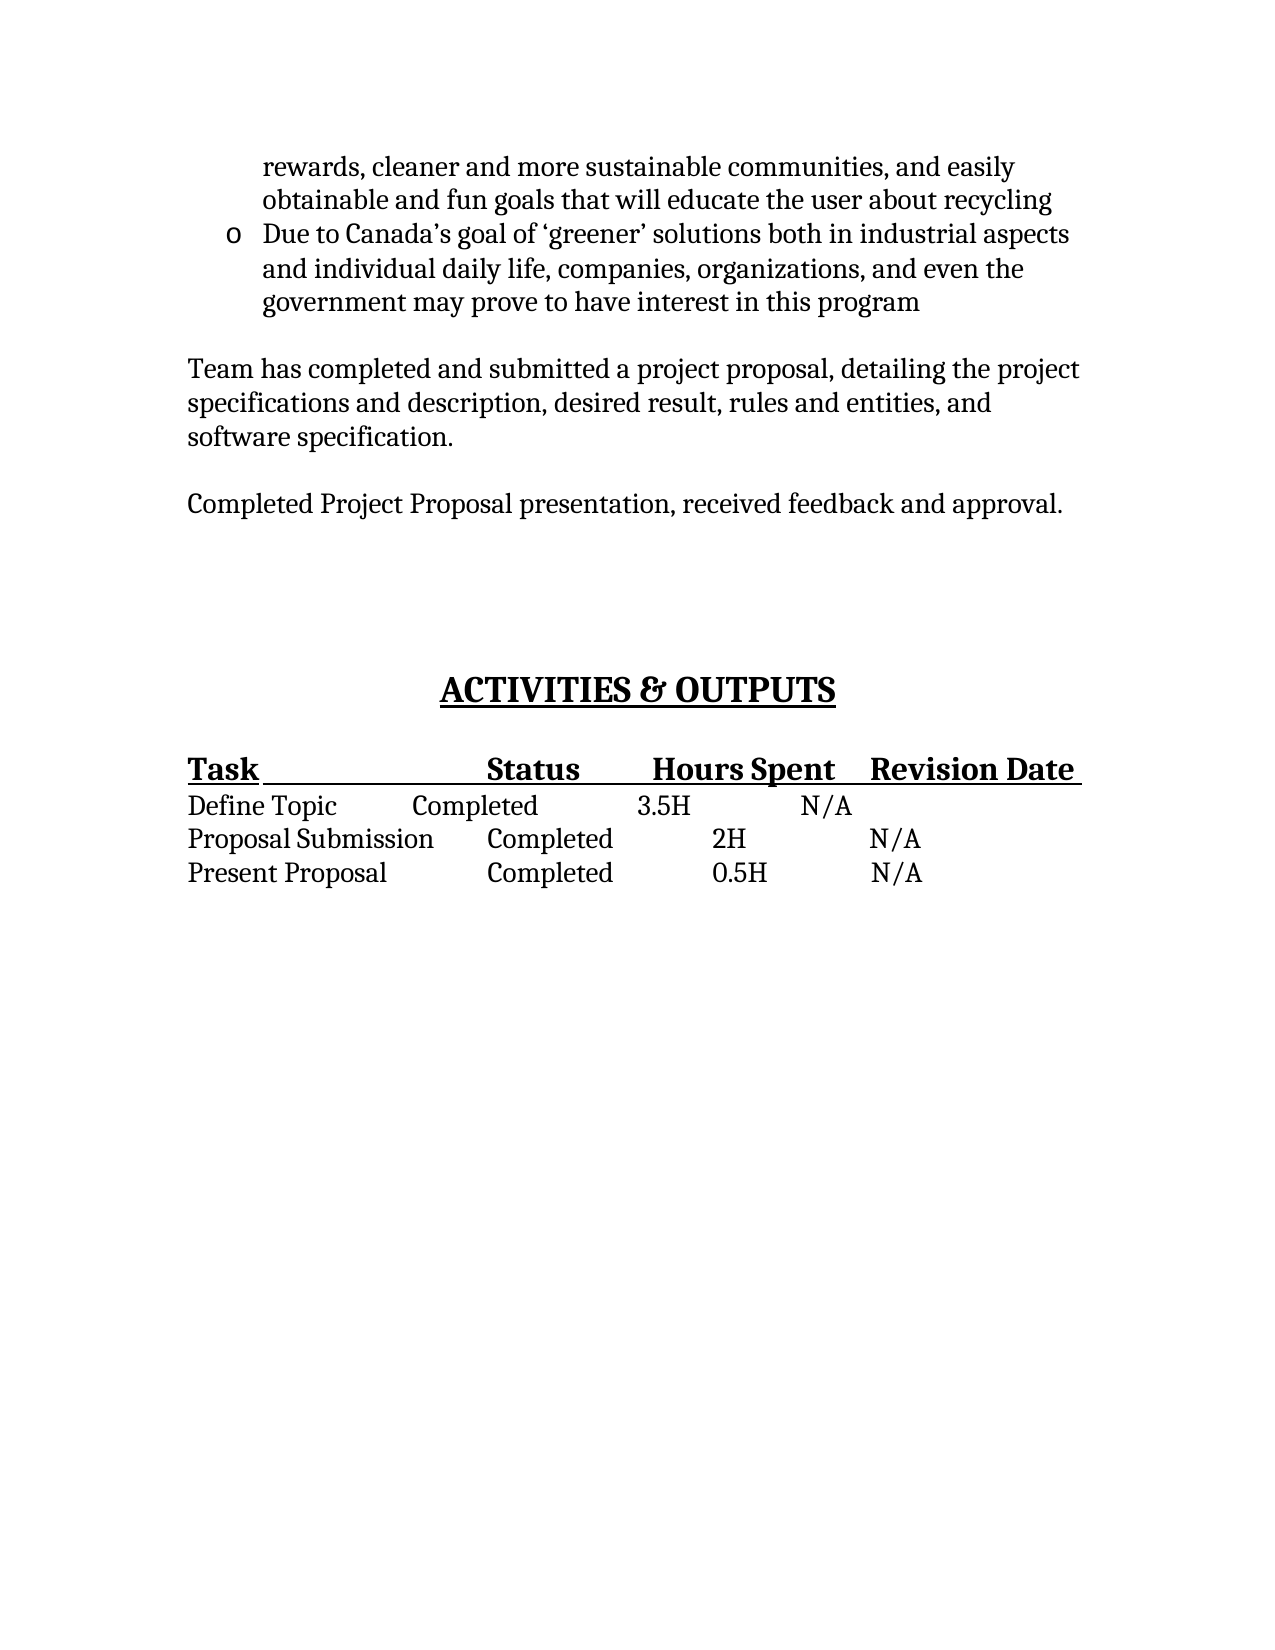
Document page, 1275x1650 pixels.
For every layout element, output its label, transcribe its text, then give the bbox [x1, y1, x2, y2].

text Team has completed and submitted a project proposal, detailing the project specifications and description, desired result, rules and entities, and software specification. [187, 353, 1087, 453]
text Define Topic Completed 3.5H N/A [187, 789, 1087, 822]
text Task Status Hours Spent Revision Date [187, 750, 1087, 789]
text Present Proposal Completed 0.5H N/A [187, 856, 1087, 889]
list Due to Canada’s goal of ‘greener’ solutions both in industrial aspects and individual daily life, companies, organizations, and even the government may prove to have interest in this program [225, 217, 1087, 319]
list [225, 150, 1087, 217]
text Completed Project Proposal presentation, received feedback and approval. [187, 487, 1087, 520]
text ACTIVITIES & OUTPUTS [187, 669, 1087, 712]
text Proposal Submission Completed 2H N/A [187, 822, 1087, 856]
